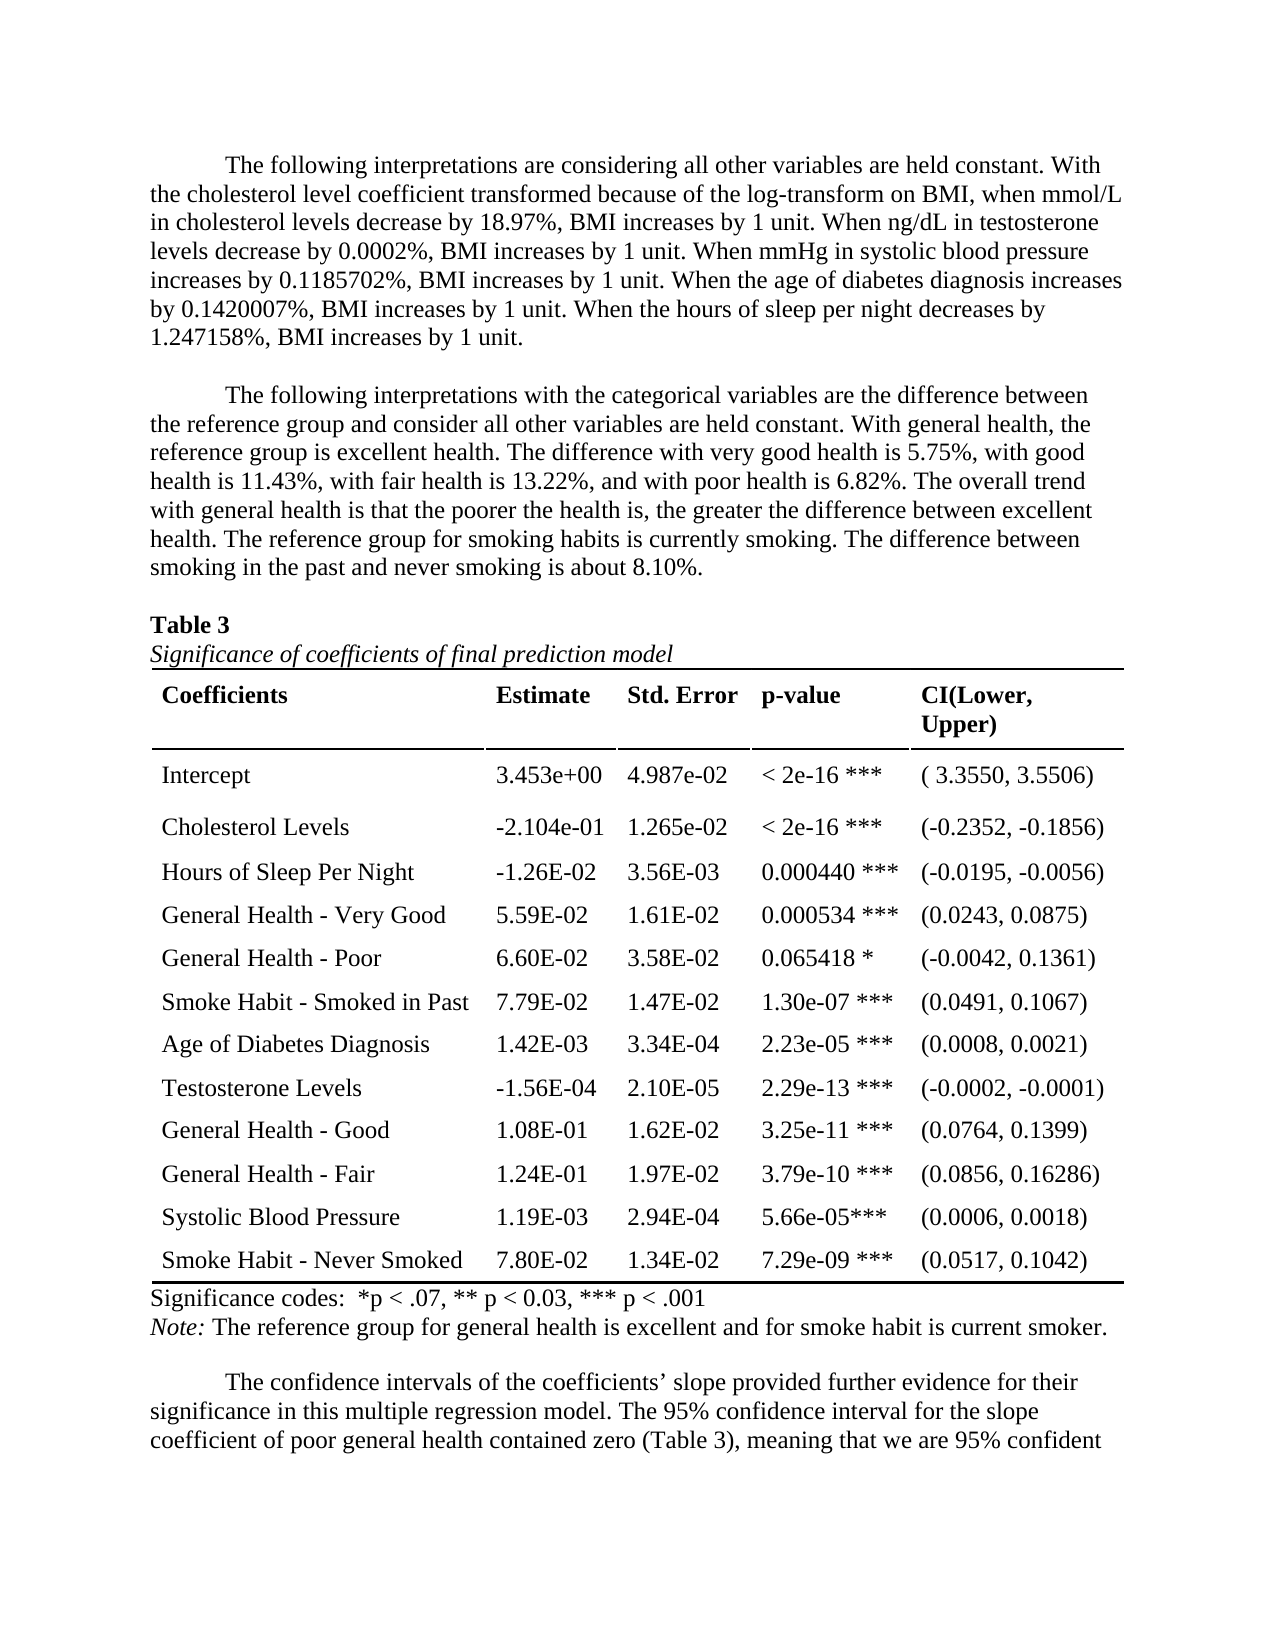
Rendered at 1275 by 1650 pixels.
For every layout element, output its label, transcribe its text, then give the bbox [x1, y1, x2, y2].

table_cell 5.66e-05*** [752, 1198, 909, 1238]
table_cell -1.56E-04 [486, 1069, 616, 1109]
table_cell General Health - Poor [152, 939, 484, 980]
table_cell (0.0243, 0.0875) [911, 896, 1124, 937]
table_cell Hours of Sleep Per Night [152, 853, 484, 894]
table_cell 1.24E-01 [486, 1155, 616, 1195]
text Significance of coefficients of final prediction model [150, 639, 1125, 667]
table_cell Cholesterol Levels [152, 802, 484, 851]
table_cell 1.42E-03 [486, 1025, 616, 1066]
table_cell ( 3.3550, 3.5506) [911, 750, 1124, 799]
text Note: The reference group for general health is excellent and for smoke habit is current smoker. [150, 1312, 1125, 1341]
table_header p-value [752, 670, 909, 748]
table_cell 1.19E-03 [486, 1198, 616, 1238]
table_cell 7.29e-09 *** [752, 1241, 909, 1281]
table_cell Age of Diabetes Diagnosis [152, 1025, 484, 1066]
table_cell 6.60E-02 [486, 939, 616, 980]
table_cell 1.62E-02 [618, 1111, 750, 1152]
table_cell 1.08E-01 [486, 1111, 616, 1152]
table_cell 7.79E-02 [486, 983, 616, 1023]
table_cell 2.94E-04 [618, 1198, 750, 1238]
table_cell -1.26E-02 [486, 853, 616, 894]
table_cell General Health - Fair [152, 1155, 484, 1195]
text The following interpretations with the categorical variables are the difference between the reference group and consider all other variables are held constant. With general health, the reference group is excellent health. The difference with very good health is 5.75%, with good health is 11.43%, with fair health is 13.22%, and with poor health is 6.82%. The overall trend with general health is that the poorer the health is, the greater the difference between excellent health. The reference group for smoking habits is currently smoking. The difference between smoking in the past and never smoking is about 8.10%. [150, 380, 1125, 581]
table_cell (-0.0195, -0.0056) [911, 853, 1124, 894]
table_cell 1.97E-02 [618, 1155, 750, 1195]
table_cell 3.79e-10 *** [752, 1155, 909, 1195]
table_header Estimate [486, 670, 616, 748]
table_cell 3.34E-04 [618, 1025, 750, 1066]
table_cell 0.000440 *** [752, 853, 909, 894]
table_cell 2.10E-05 [618, 1069, 750, 1109]
table_cell Systolic Blood Pressure [152, 1198, 484, 1238]
table_cell 3.25e-11 *** [752, 1111, 909, 1152]
table_cell 7.80E-02 [486, 1241, 616, 1281]
table_cell General Health - Good [152, 1111, 484, 1152]
table_cell (0.0491, 0.1067) [911, 983, 1124, 1023]
table_header Coefficients [152, 670, 484, 748]
table_cell Smoke Habit - Smoked in Past [152, 983, 484, 1023]
table_cell Smoke Habit - Never Smoked [152, 1241, 484, 1281]
table_cell 1.34E-02 [618, 1241, 750, 1281]
table_cell (0.0856, 0.16286) [911, 1155, 1124, 1195]
table_cell (-0.2352, -0.1856) [911, 802, 1124, 851]
table_cell -2.104e-01 [486, 802, 616, 851]
table_cell Intercept [152, 750, 484, 799]
text The following interpretations are considering all other variables are held constant. With the cholesterol level coefficient transformed because of the log-transform on BMI, when mmol/L in cholesterol levels decrease by 18.97%, BMI increases by 1 unit. When ng/dL in testosterone levels decrease by 0.0002%, BMI increases by 1 unit. When mmHg in systolic blood pressure increases by 0.1185702%, BMI increases by 1 unit. When the age of diabetes diagnosis increases by 0.1420007%, BMI increases by 1 unit. When the hours of sleep per night decreases by 1.247158%, BMI increases by 1 unit. [150, 150, 1125, 351]
table_header CI(Lower, Upper) [911, 670, 1124, 748]
table_cell 1.30e-07 *** [752, 983, 909, 1023]
table_cell (0.0008, 0.0021) [911, 1025, 1124, 1066]
table_cell 2.23e-05 *** [752, 1025, 909, 1066]
table_cell < 2e-16 *** [752, 802, 909, 851]
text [150, 1367, 1125, 1454]
table_cell 3.453e+00 [486, 750, 616, 799]
table_cell < 2e-16 *** [752, 750, 909, 799]
table_cell 5.59E-02 [486, 896, 616, 937]
table_cell (0.0764, 0.1399) [911, 1111, 1124, 1152]
table_cell 3.56E-03 [618, 853, 750, 894]
table_cell 1.61E-02 [618, 896, 750, 937]
table_cell 4.987e-02 [618, 750, 750, 799]
table_cell (0.0517, 0.1042) [911, 1241, 1124, 1281]
table_cell Testosterone Levels [152, 1069, 484, 1109]
text Table 3 [150, 610, 1125, 639]
table_cell (-0.0042, 0.1361) [911, 939, 1124, 980]
table_cell 2.29e-13 *** [752, 1069, 909, 1109]
table_cell 1.265e-02 [618, 802, 750, 851]
table_cell (-0.0002, -0.0001) [911, 1069, 1124, 1109]
table_cell 1.47E-02 [618, 983, 750, 1023]
table_cell General Health - Very Good [152, 896, 484, 937]
table_cell 0.000534 *** [752, 896, 909, 937]
table_cell 3.58E-02 [618, 939, 750, 980]
table_cell (0.0006, 0.0018) [911, 1198, 1124, 1238]
table_cell 0.065418 * [752, 939, 909, 980]
text Significance codes: *p < .07, ** p < 0.03, *** p < .001 [150, 1284, 1125, 1312]
table_header Std. Error [618, 670, 750, 748]
